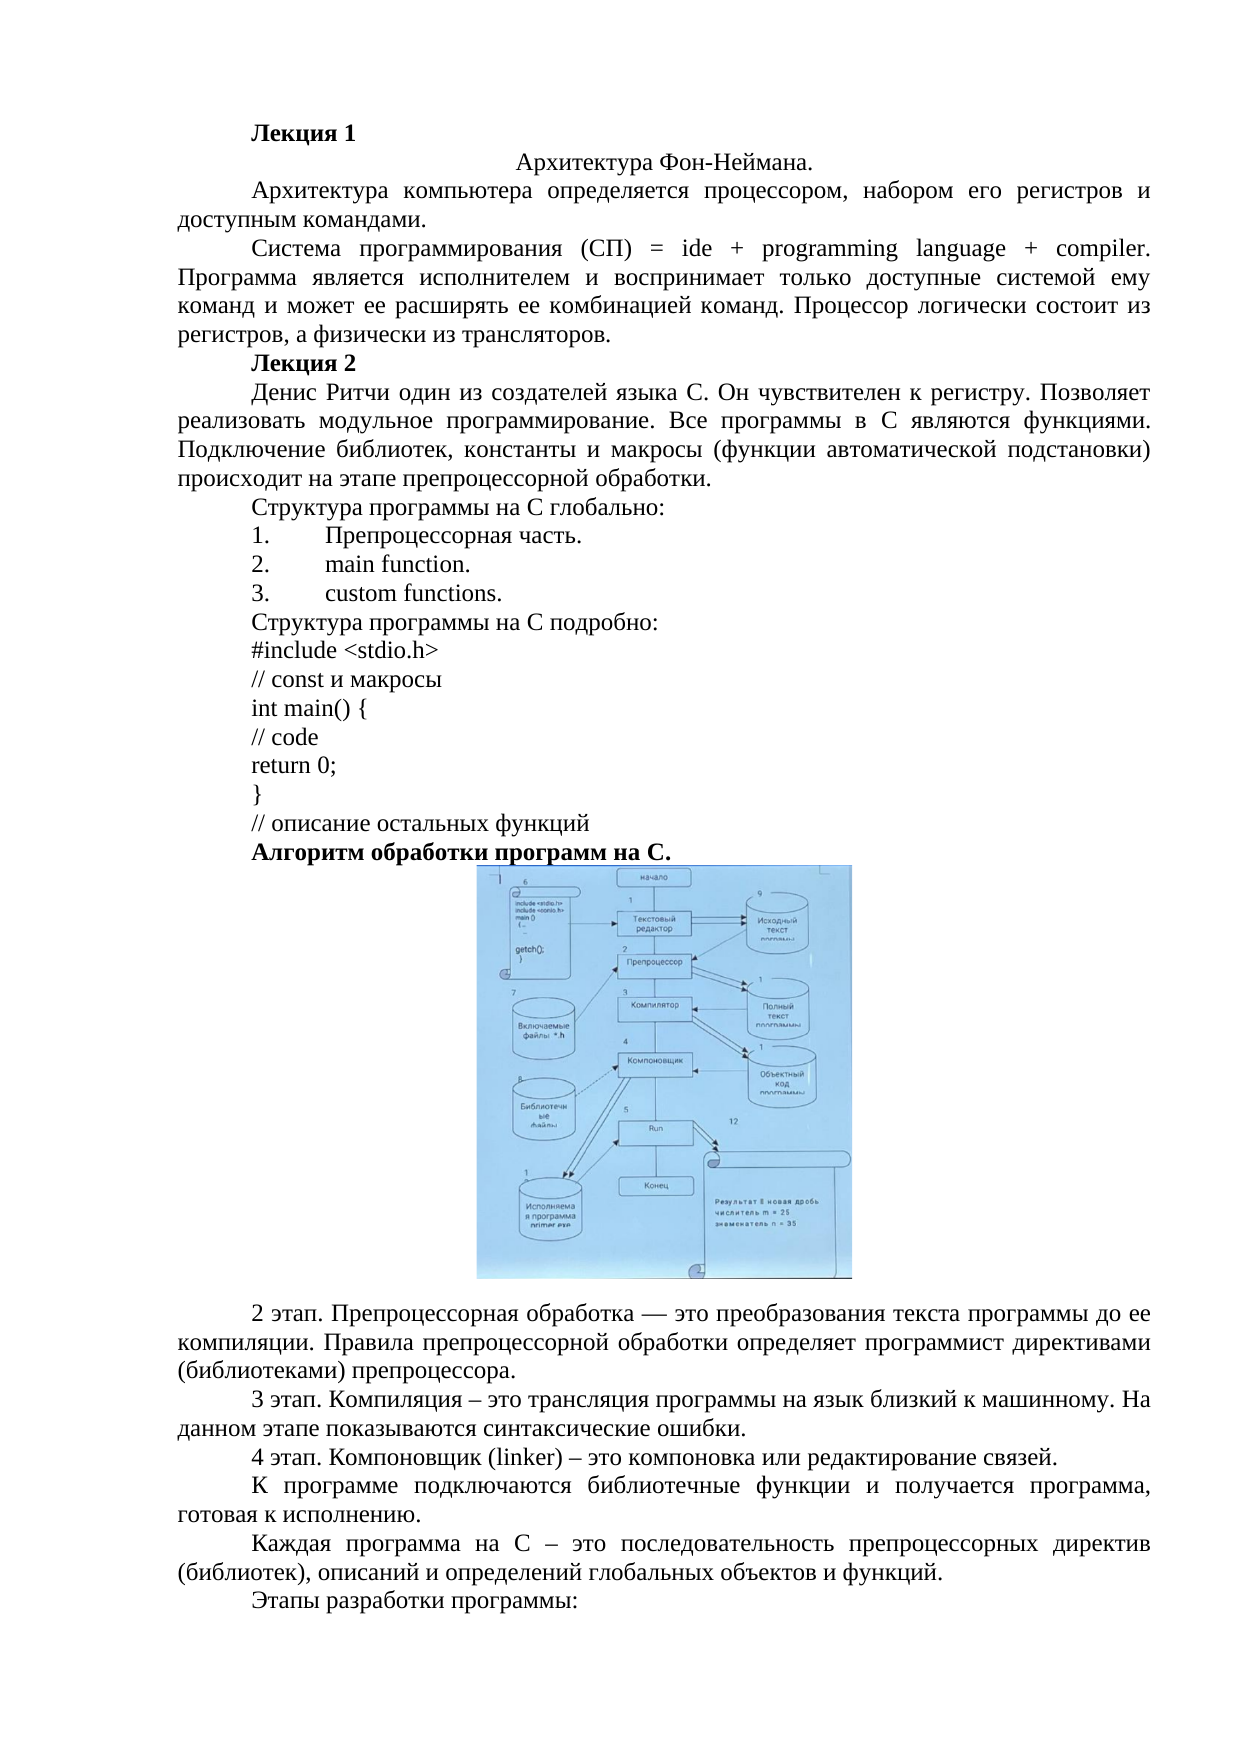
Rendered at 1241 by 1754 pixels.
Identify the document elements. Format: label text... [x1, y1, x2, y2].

text Каждая программа на С – это последовательность препроцессорных директив (библиотек), описаний и определений глобальных объектов и функций. [177, 1528, 1152, 1585]
text 3 этап. Компиляция – это трансляция программы на язык близкий к машинному. На данном этапе показываются синтаксические ошибки. [177, 1384, 1152, 1442]
text return 0; [177, 751, 1152, 779]
picture [476, 865, 853, 1279]
text Архитектура компьютера определяется процессором, набором его регистров и доступным командами. [177, 176, 1152, 233]
list Препроцессорная часть. [177, 521, 1152, 549]
text 2 этап. Препроцессорная обработка — это преобразования текста программы до ее компиляции. Правила препроцессорной обработки определяет программист директивами (библиотеками) препроцессора. [177, 1298, 1152, 1384]
text Лекция 2 [177, 348, 1152, 377]
text Архитектура Фон-Неймана. [177, 147, 1152, 176]
text // code [177, 722, 1152, 751]
text Этапы разработки программы: [177, 1585, 1152, 1614]
list custom functions. [177, 578, 1152, 607]
text Структура программы на C подробно: [177, 607, 1152, 636]
text Система программирования (СП) = ide + programming language + compiler. Программа является исполнителем и воспринимает только доступные системой ему команд и может ее расширять ее комбинацией команд. Процессор логически состоит из регистров, а физически из трансляторов. [177, 233, 1152, 348]
text Алгоритм обработки программ на C. [177, 837, 1152, 866]
list main function. [177, 549, 1152, 578]
text Денис Ритчи один из создателей языка С. Он чувствителен к регистру. Позволяет реализовать модульное программирование. Все программы в C являются функциями. Подключение библиотек, константы и макросы (функции автоматической подстановки) происходит на этапе препроцессорной обработки. [177, 377, 1152, 492]
text 4 этап. Компоновщик (linker) – это компоновка или редактирование связей. [177, 1442, 1152, 1470]
text // описание остальных функций [177, 808, 1152, 837]
text Структура программы на C глобально: [177, 492, 1152, 521]
text } [177, 779, 1152, 808]
text // const и макросы [177, 664, 1152, 693]
text #include <stdio.h> [177, 636, 1152, 664]
text Лекция 1 [177, 118, 1152, 147]
text К программе подключаются библиотечные функции и получается программа, готовая к исполнению. [177, 1470, 1152, 1528]
text int main() { [177, 693, 1152, 722]
